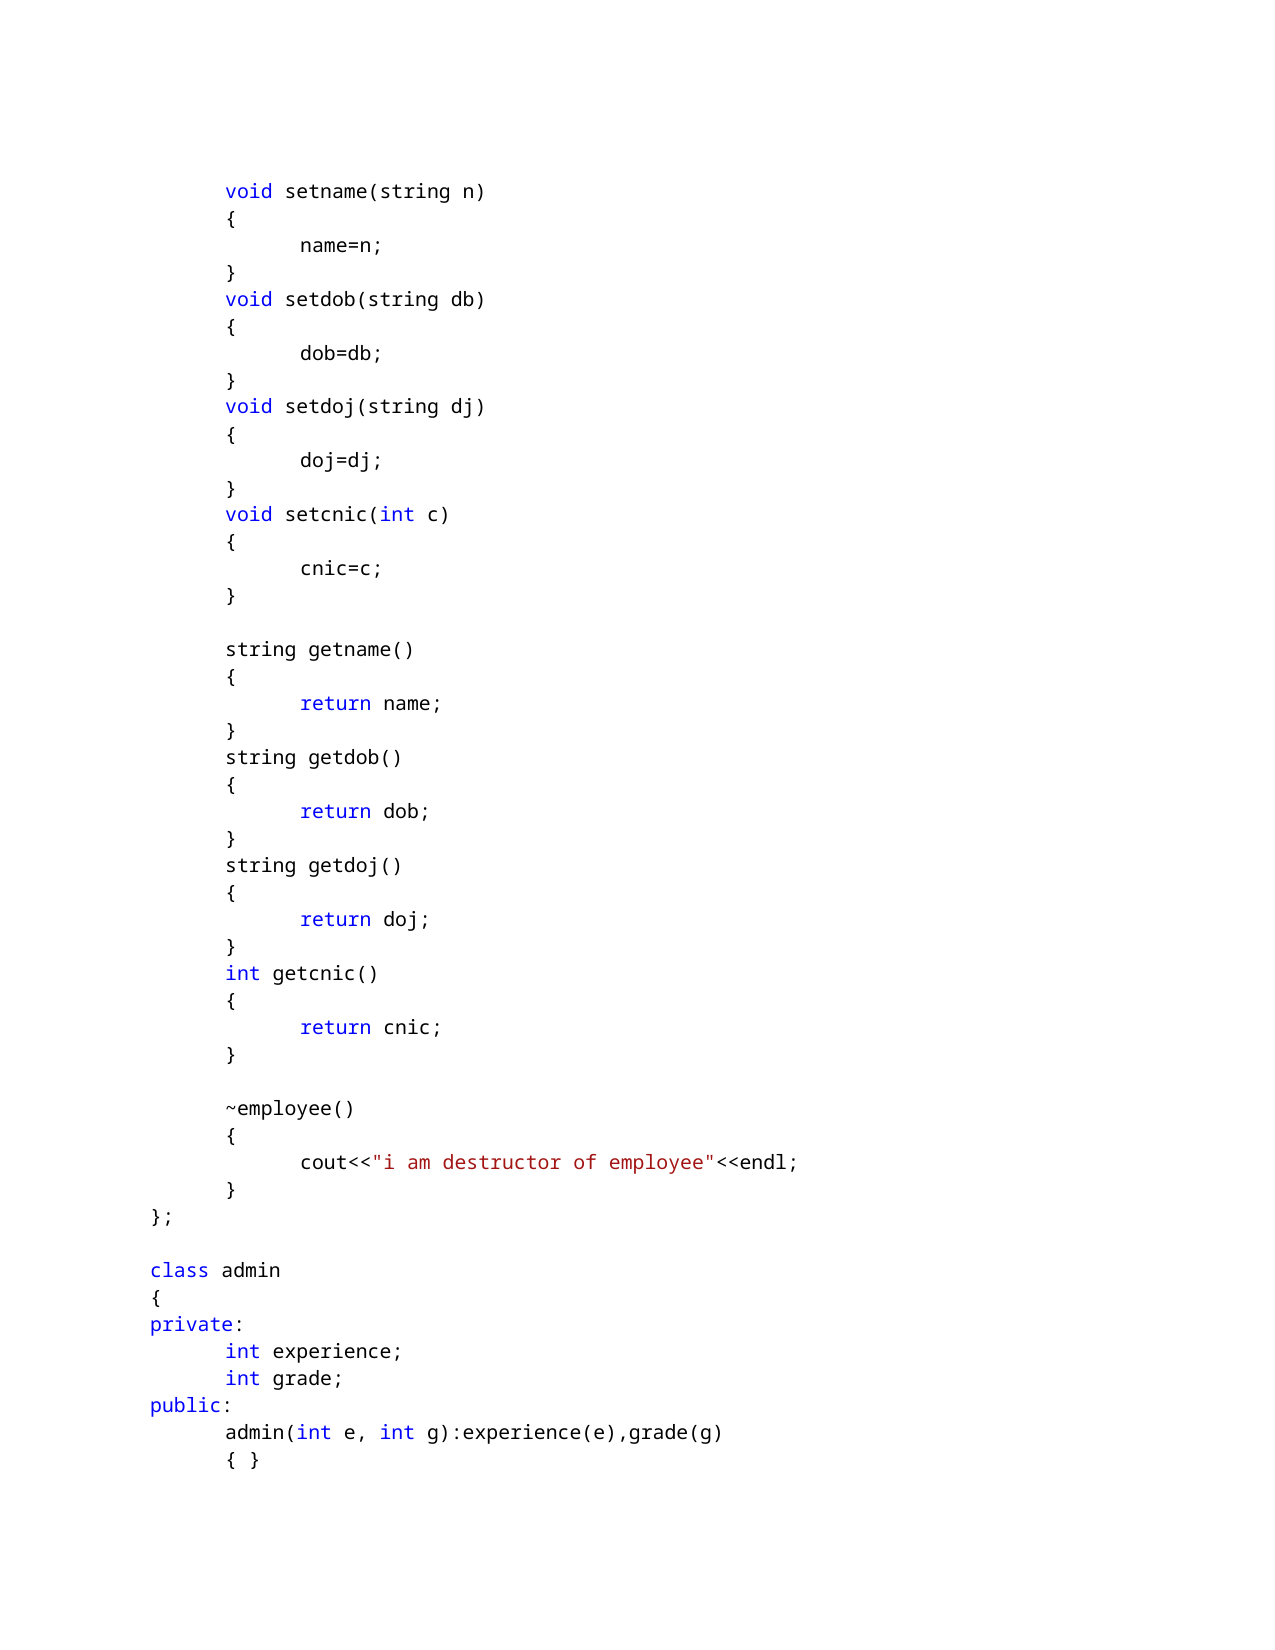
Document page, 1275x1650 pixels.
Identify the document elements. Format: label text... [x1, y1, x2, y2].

text }; [150, 1202, 1125, 1229]
text } [150, 366, 1125, 393]
text { [150, 1121, 1125, 1148]
text { } [150, 1445, 1125, 1472]
text void setname(string n) [150, 177, 1125, 204]
text } [150, 824, 1125, 851]
text dob=db; [150, 339, 1125, 366]
text { [150, 528, 1125, 555]
text { [150, 1283, 1125, 1310]
text void setdoj(string dj) [150, 393, 1125, 420]
text admin(int e, int g):experience(e),grade(g) [150, 1418, 1125, 1445]
text int grade; [150, 1364, 1125, 1391]
text private: [150, 1310, 1125, 1337]
text { [150, 878, 1125, 905]
text public: [150, 1391, 1125, 1418]
text } [150, 474, 1125, 501]
text void setdob(string db) [150, 285, 1125, 312]
text } [150, 1040, 1125, 1067]
text return dob; [150, 797, 1125, 824]
text name=n; [150, 231, 1125, 258]
text string getdob() [150, 743, 1125, 771]
text } [150, 717, 1125, 743]
text cout<<"i am destructor of employee"<<endl; [150, 1148, 1125, 1175]
text void setcnic(int c) [150, 501, 1125, 528]
text } [150, 1175, 1125, 1202]
text class admin [150, 1256, 1125, 1283]
text return cnic; [150, 1013, 1125, 1040]
text string getdoj() [150, 851, 1125, 878]
text { [150, 771, 1125, 797]
text int getcnic() [150, 959, 1125, 986]
text { [150, 663, 1125, 689]
text string getname() [150, 636, 1125, 663]
text } [150, 582, 1125, 609]
text ~employee() [150, 1094, 1125, 1121]
text { [150, 312, 1125, 339]
text } [150, 932, 1125, 959]
text cnic=c; [150, 555, 1125, 582]
text int experience; [150, 1337, 1125, 1364]
text doj=dj; [150, 447, 1125, 474]
text { [150, 420, 1125, 447]
text return name; [150, 689, 1125, 717]
text } [150, 258, 1125, 285]
text { [150, 204, 1125, 231]
text return doj; [150, 905, 1125, 932]
text { [150, 986, 1125, 1013]
